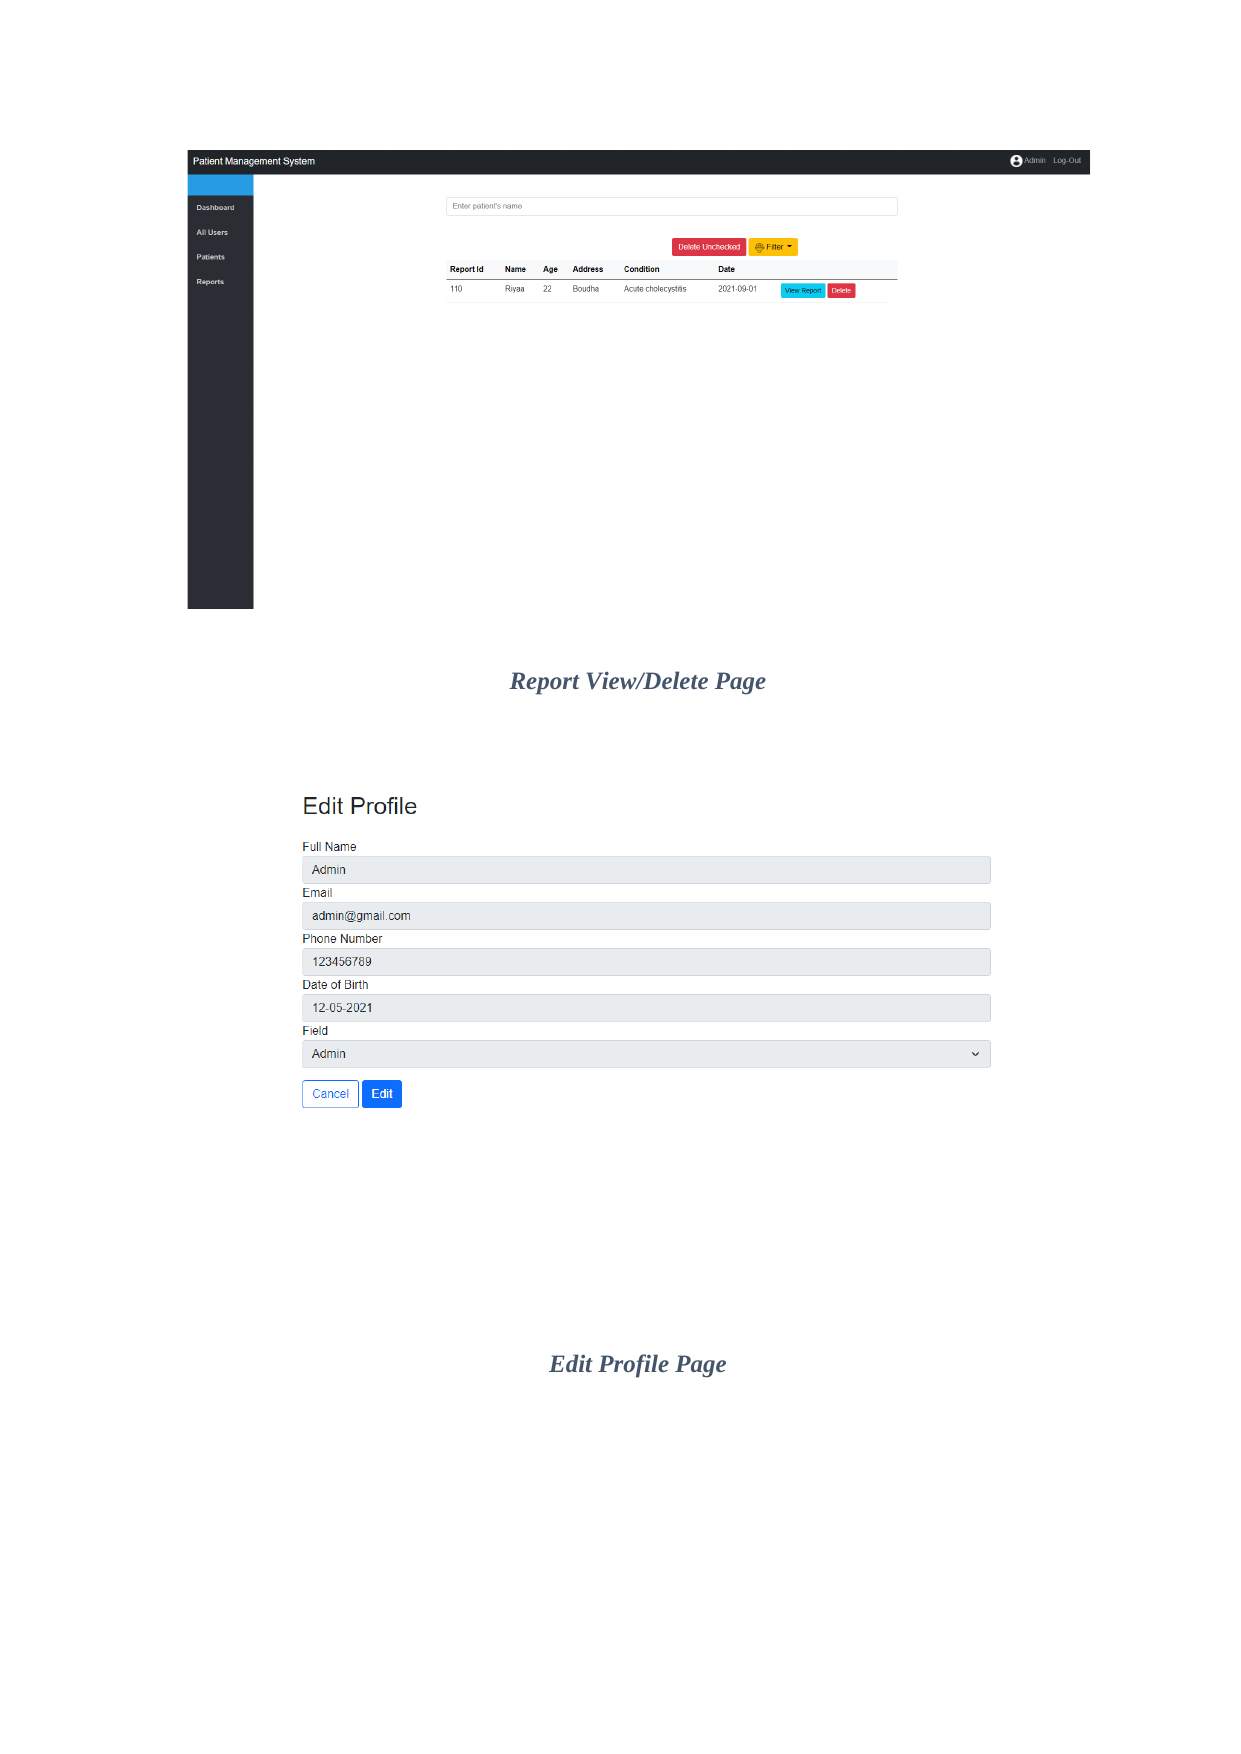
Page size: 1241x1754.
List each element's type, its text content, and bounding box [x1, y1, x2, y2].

picture [187, 730, 1091, 1292]
text Edit Profile Page [187, 1349, 1090, 1378]
picture [187, 150, 1091, 609]
text Report View/Delete Page [187, 666, 1090, 695]
